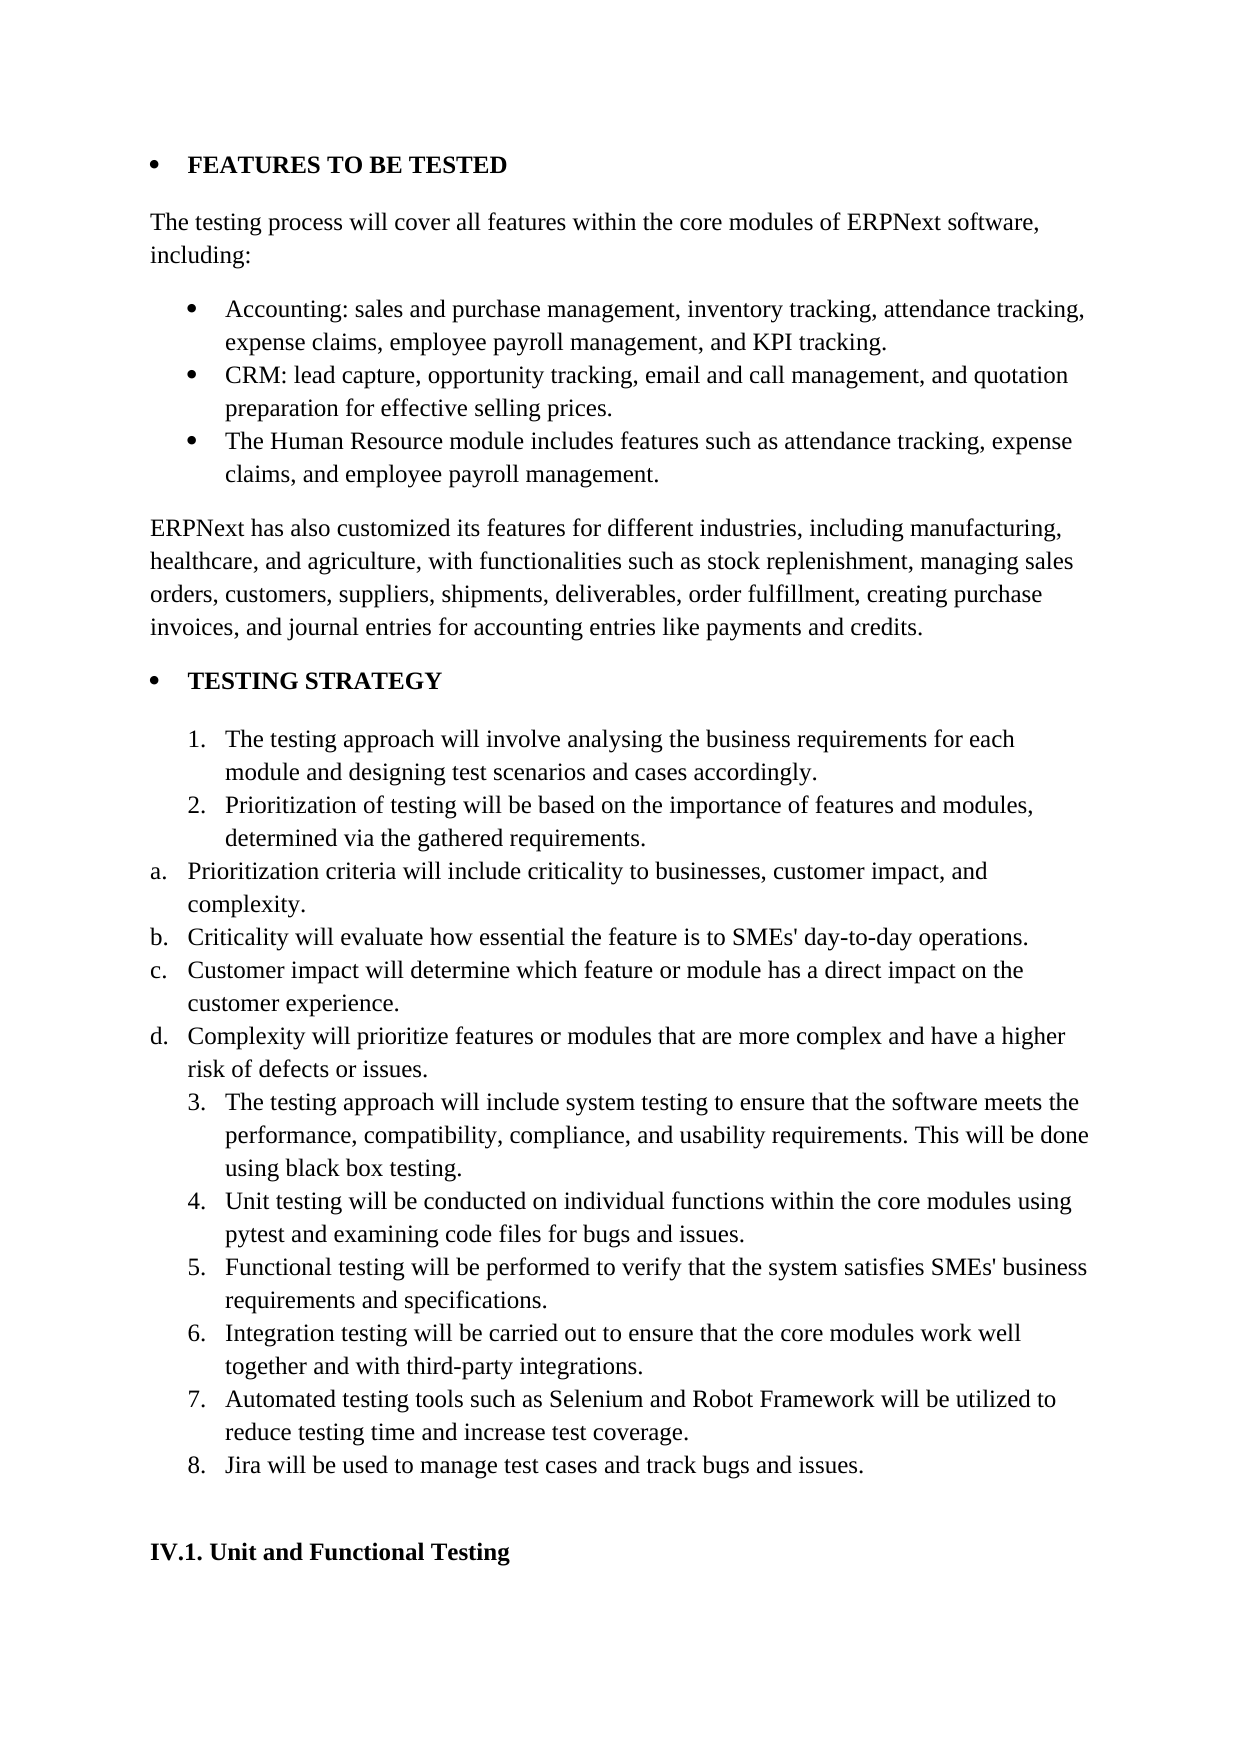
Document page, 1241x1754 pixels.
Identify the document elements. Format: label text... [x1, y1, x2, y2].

list Criticality will evaluate how essential the feature is to SMEs' day-to-day operations. [150, 922, 1090, 951]
list Unit testing will be conducted on individual functions within the core modules using pytest and examining code files for bugs and issues. [187, 1186, 1090, 1248]
subtitle IV.1. Unit and Functional Testing [150, 1537, 1090, 1566]
list Integration testing will be carried out to ensure that the core modules work well together and with third-party integrations. [187, 1318, 1090, 1380]
list CRM: lead capture, opportunity tracking, email and call management, and quotation preparation for effective selling prices. [187, 360, 1090, 422]
list Functional testing will be performed to verify that the system satisfies SMEs' business requirements and specifications. [187, 1252, 1090, 1314]
list Jira will be used to manage test cases and track bugs and issues. [187, 1450, 1090, 1479]
text The testing process will cover all features within the core modules of ERPNext software, including: [150, 207, 1090, 269]
subtitle FEATURES TO BE TESTED [150, 150, 1090, 179]
subtitle TESTING STRATEGY [150, 666, 1090, 695]
list Complexity will prioritize features or modules that are more complex and have a higher risk of defects or issues. [150, 1021, 1090, 1083]
list The testing approach will include system testing to ensure that the software meets the performance, compatibility, compliance, and usability requirements. This will be done using black box testing. [187, 1087, 1090, 1182]
list Prioritization criteria will include criticality to businesses, customer impact, and complexity. [150, 856, 1090, 918]
list Accounting: sales and purchase management, inventory tracking, attendance tracking, expense claims, employee payroll management, and KPI tracking. [187, 294, 1090, 356]
list The Human Resource module includes features such as attendance tracking, expense claims, and employee payroll management. [187, 426, 1090, 488]
list Prioritization of testing will be based on the importance of features and modules, determined via the gathered requirements. [187, 790, 1090, 852]
list Automated testing tools such as Selenium and Robot Framework will be utilized to reduce testing time and increase test coverage. [187, 1384, 1090, 1446]
list Customer impact will determine which feature or module has a direct impact on the customer experience. [150, 955, 1090, 1017]
list The testing approach will involve analysing the business requirements for each module and designing test scenarios and cases accordingly. [187, 724, 1090, 786]
text ERPNext has also customized its features for different industries, including manufacturing, healthcare, and agriculture, with functionalities such as stock replenishment, managing sales orders, customers, suppliers, shipments, deliverables, order fulfillment, creating purchase invoices, and journal entries for accounting entries like payments and credits. [150, 513, 1090, 641]
